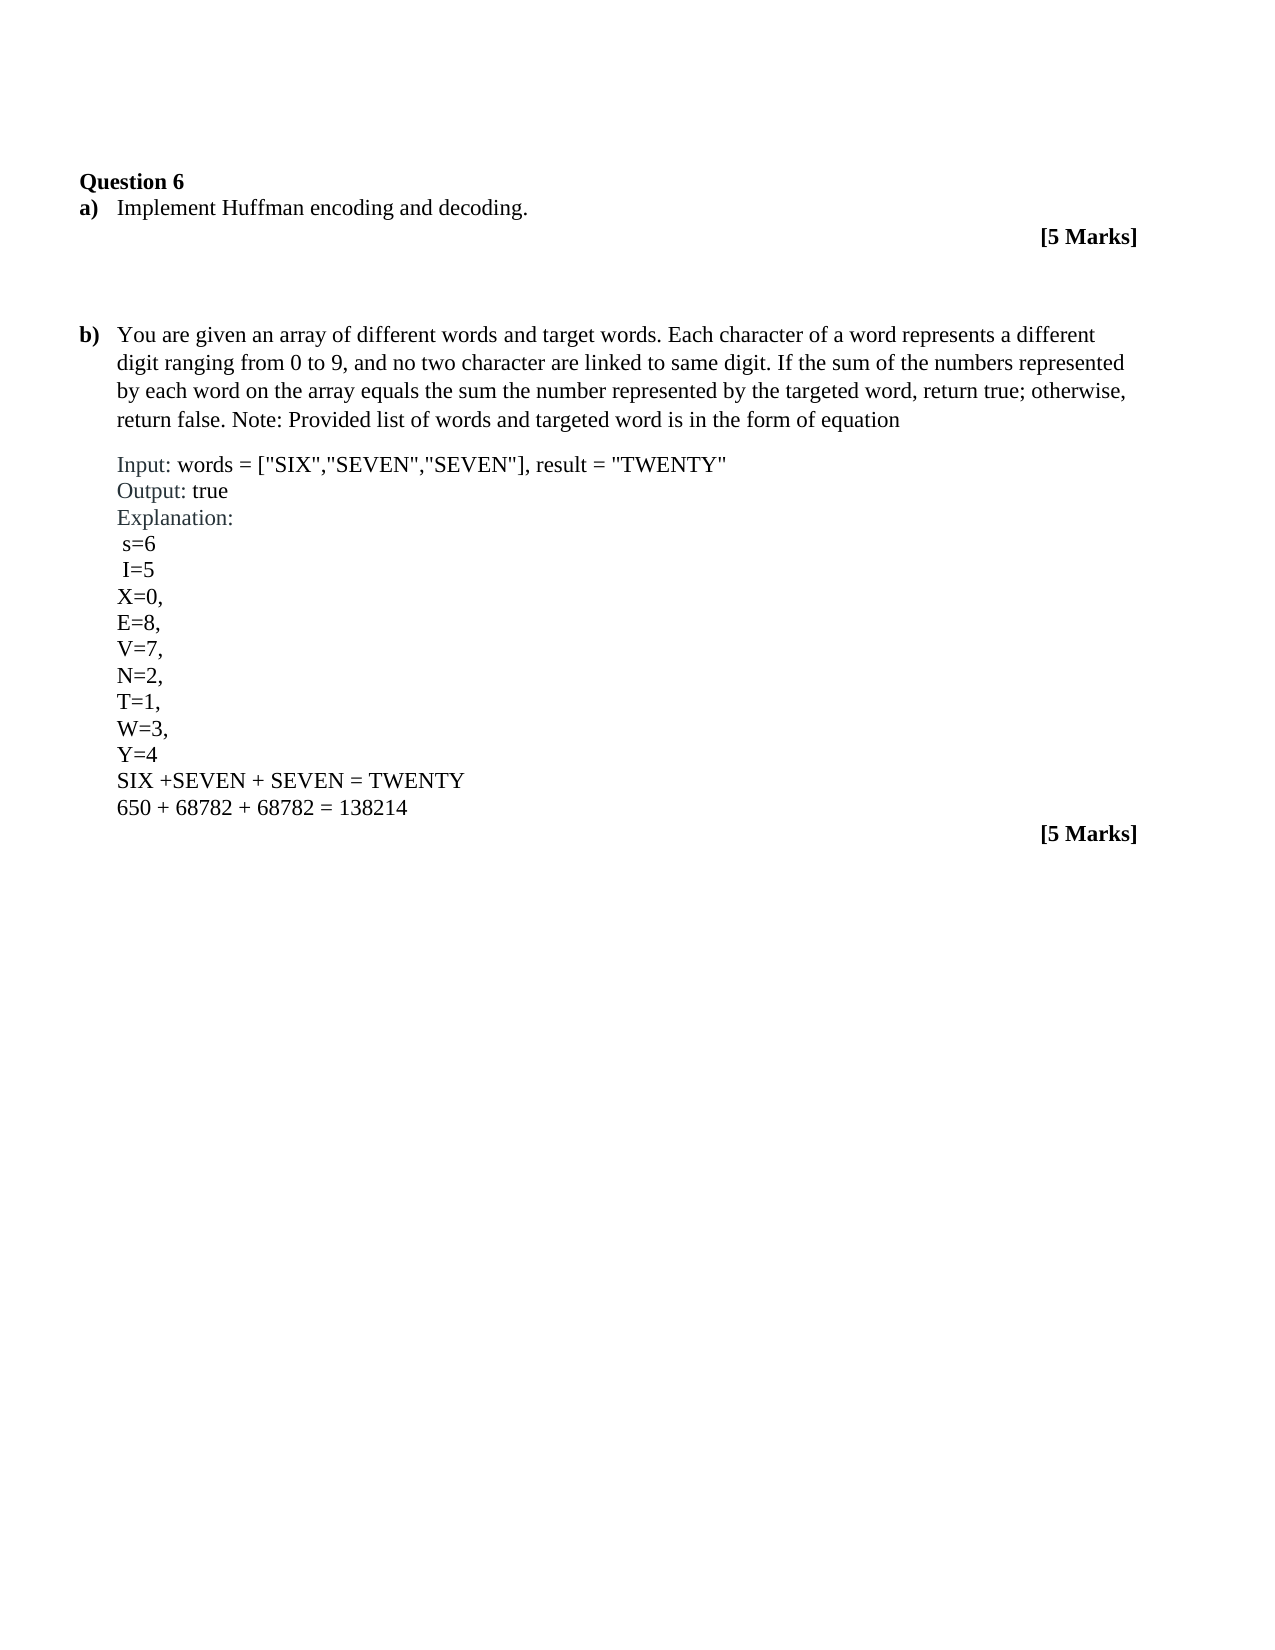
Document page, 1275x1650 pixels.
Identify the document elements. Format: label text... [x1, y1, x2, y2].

list You are given an array of different words and target words. Each character of a word represents a different digit ranging from 0 to 9, and no two character are linked to same digit. If the sum of the numbers represented by each word on the array equals the sum the number represented by the targeted word, return true; otherwise, return false. Note: Provided list of words and targeted word is in the form of equation [79, 321, 1137, 432]
list Implement Huffman encoding and decoding. [79, 194, 1137, 221]
text SIX +SEVEN + SEVEN = TWENTY [117, 767, 1137, 794]
text W=3, [117, 714, 1137, 741]
text X=0, [117, 583, 1137, 609]
text Input: words = ["SIX","SEVEN","SEVEN"], result = "TWENTY" [117, 451, 1137, 477]
text T=1, [117, 688, 1137, 714]
text Question 6 [79, 168, 1137, 194]
text E=8, [117, 609, 1137, 636]
text Explanation: [117, 504, 1137, 530]
text Y=4 [117, 741, 1137, 767]
text 650 + 68782 + 68782 = 138214 [117, 794, 1137, 820]
text [5 Marks] [79, 820, 1137, 846]
text I=5 [117, 556, 1137, 583]
text s=6 [117, 530, 1137, 556]
text Output: true [117, 477, 1137, 504]
text N=2, [117, 662, 1137, 688]
text V=7, [117, 636, 1137, 662]
list [5 Marks] [117, 223, 1137, 249]
